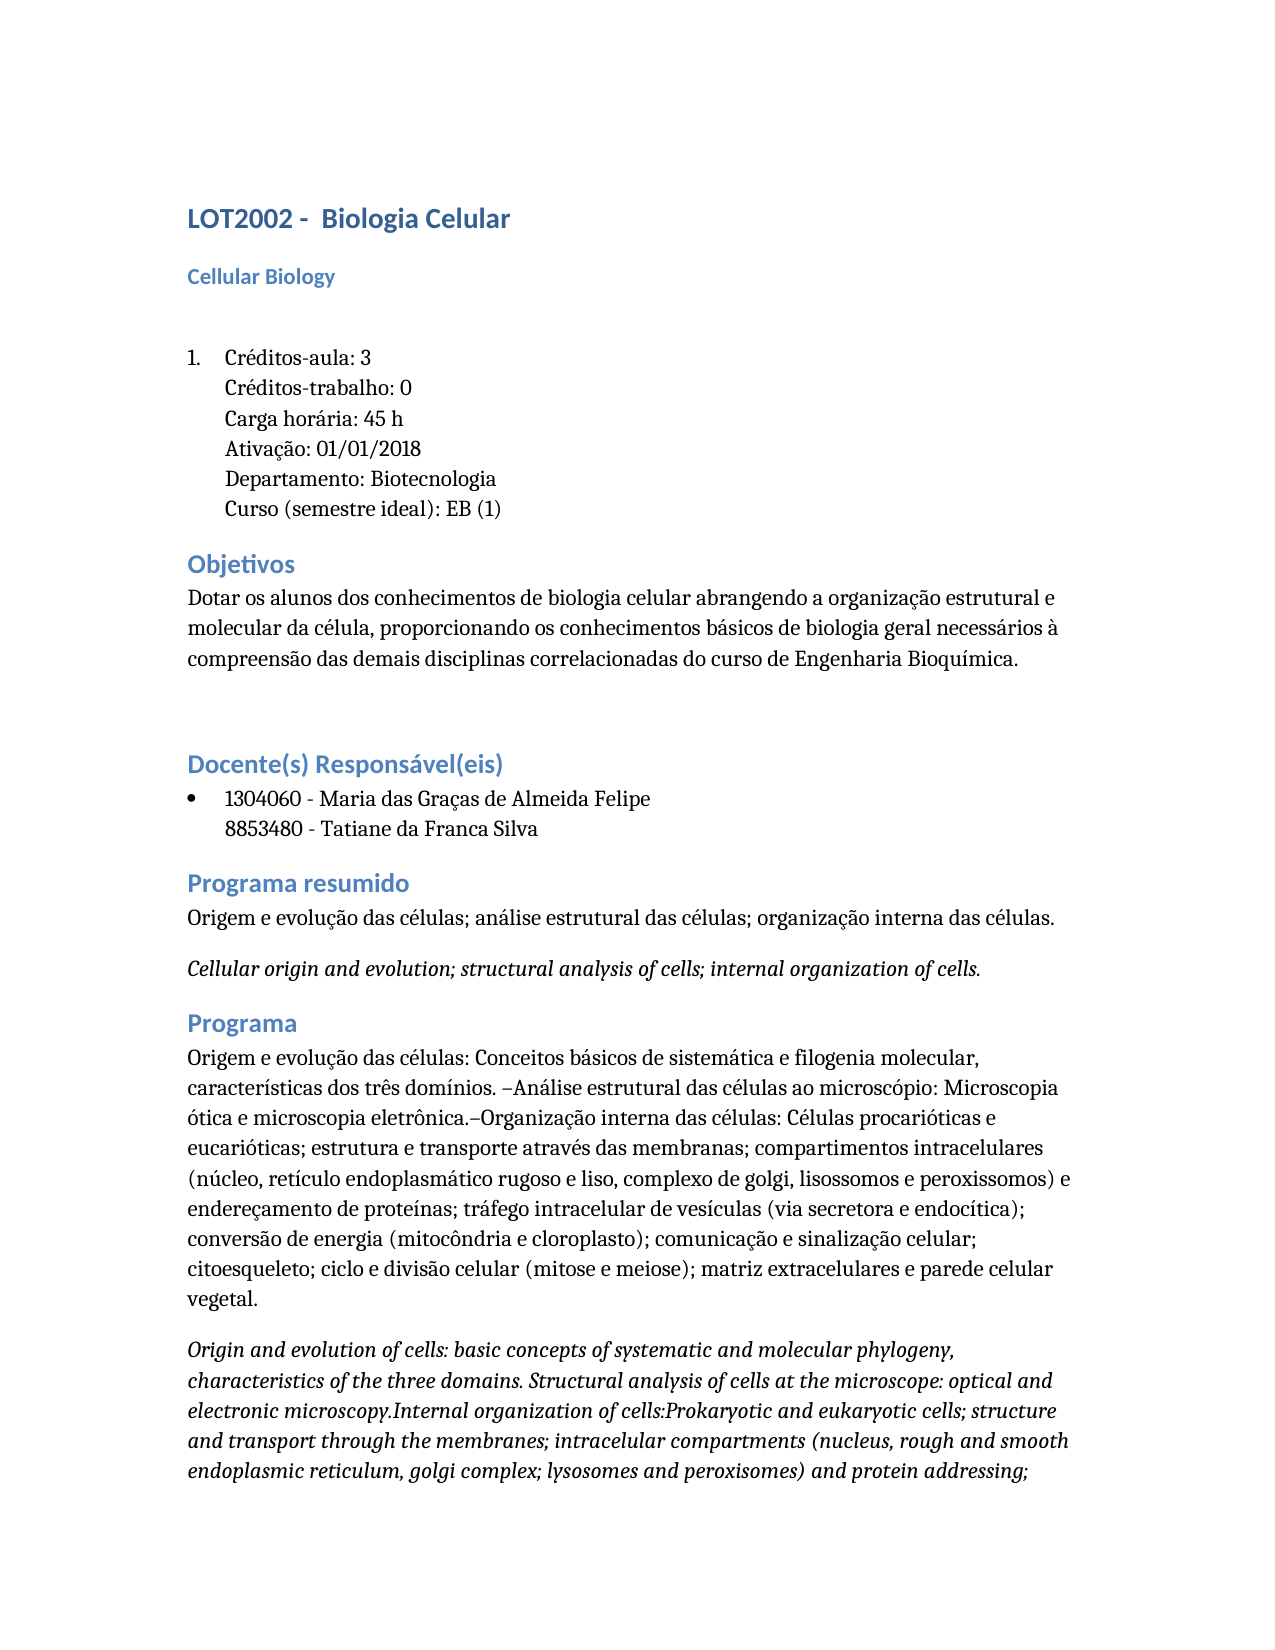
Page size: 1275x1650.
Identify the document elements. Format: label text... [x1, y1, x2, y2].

subtitle LOT2002 - Biologia Celular [187, 200, 1087, 236]
subtitle Programa [187, 1007, 1087, 1040]
text Origem e evolução das células; análise estrutural das células; organização interna das células. [187, 904, 1087, 931]
subtitle Cellular Biology [187, 262, 1087, 290]
subtitle Objetivos [187, 547, 1087, 580]
text Cellular origin and evolution; structural analysis of cells; internal organization of cells. [187, 956, 1087, 982]
list 1304060 - Maria das Graças de Almeida Felipe 8853480 - Tatiane da Franca Silva [187, 785, 1087, 842]
subtitle Programa resumido [187, 867, 1087, 900]
text Origem e evolução das células: Conceitos básicos de sistemática e filogenia molecular, características dos três domínios. –Análise estrutural das células ao microscópio: Microscopia ótica e microscopia eletrônica.–Organização interna das células: Células procarióticas e eucarióticas; estrutura e transporte através das membranas; compartimentos intracelulares (núcleo, retículo endoplasmático rugoso e liso, complexo de golgi, lisossomos e peroxissomos) e endereçamento de proteínas; tráfego intracelular de vesículas (via secretora e endocítica); conversão de energia (mitocôndria e cloroplasto); comunicação e sinalização celular; citoesqueleto; ciclo e divisão celular (mitose e meiose); matriz extracelulares e parede celular vegetal. [187, 1044, 1087, 1313]
subtitle Docente(s) Responsável(eis) [187, 747, 1087, 781]
list Créditos-aula: 3 Créditos-trabalho: 0 Carga horária: 45 h Ativação: 01/01/2018 Departamento: Biotecnologia Curso (semestre ideal): EB (1) [187, 345, 1087, 522]
text Dotar os alunos dos conhecimentos de biologia celular abrangendo a organização estrutural e molecular da célula, proporcionando os conhecimentos básicos de biologia geral necessários à compreensão das demais disciplinas correlacionadas do curso de Engenharia Bioquímica. [187, 585, 1087, 672]
